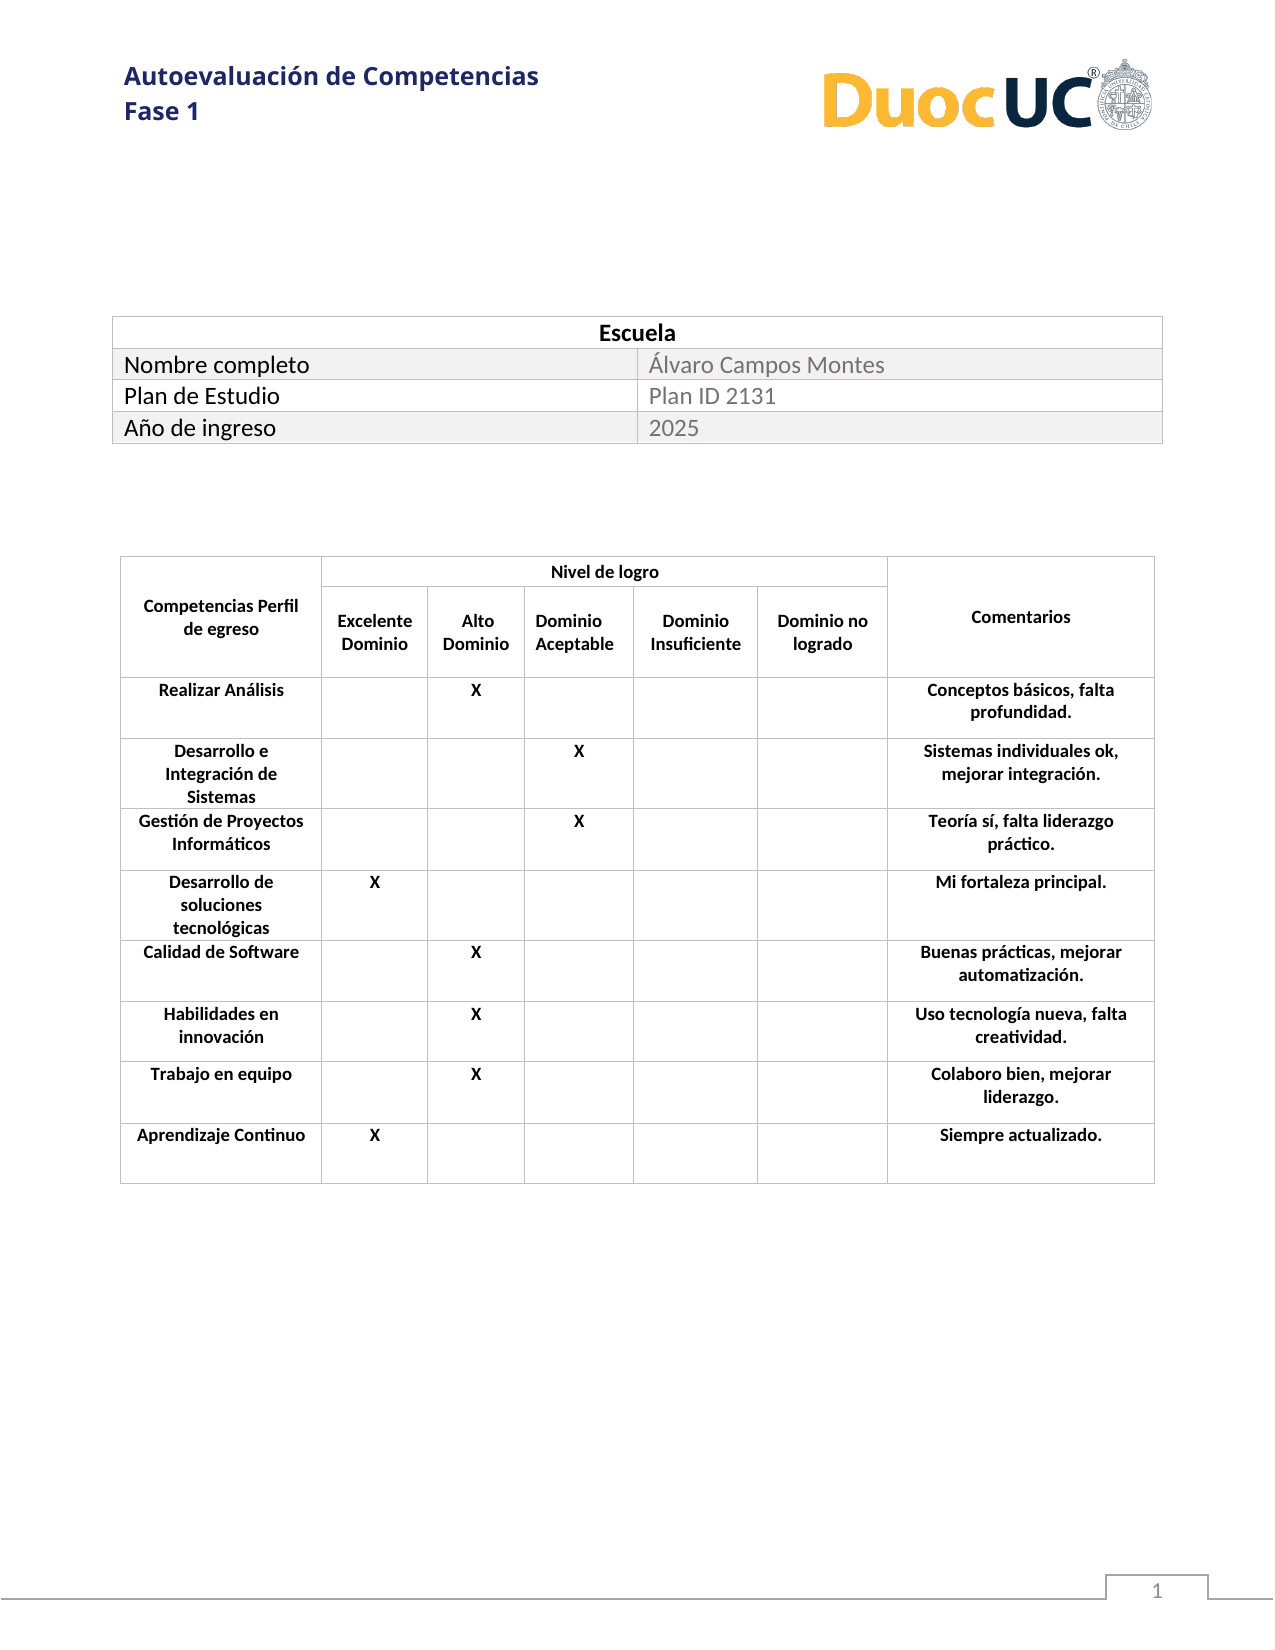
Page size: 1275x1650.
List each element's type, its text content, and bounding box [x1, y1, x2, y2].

table_cell X [428, 1062, 524, 1123]
table_cell [634, 739, 757, 808]
table_cell X [322, 871, 427, 939]
table_cell Plan de Estudio [113, 380, 637, 411]
table_cell [525, 1124, 633, 1183]
table_cell [758, 1002, 887, 1061]
table_cell Mi fortaleza principal. [888, 871, 1154, 939]
table_cell [634, 809, 757, 870]
table_cell [634, 941, 757, 1001]
table_cell Dominio Insuficiente [634, 587, 757, 677]
table_cell X [525, 809, 633, 870]
table_cell Sistemas individuales ok, mejorar integración. [888, 739, 1154, 808]
table_cell 2025 [638, 412, 1162, 442]
table_cell [322, 809, 427, 870]
table_cell Conceptos básicos, falta profundidad. [888, 678, 1154, 738]
table_cell [428, 1124, 524, 1183]
table_cell Aprendizaje Continuo [121, 1124, 321, 1183]
table_cell Calidad de Software [121, 941, 321, 1001]
table_cell Año de ingreso [113, 412, 637, 442]
table_cell [758, 1124, 887, 1183]
table_cell [634, 1002, 757, 1061]
table_cell [428, 871, 524, 939]
table_cell Dominio Aceptable [525, 587, 633, 677]
table_cell Buenas prácticas, mejorar automatización. [888, 941, 1154, 1001]
table_cell [322, 941, 427, 1001]
table_cell Habilidades en innovación [121, 1002, 321, 1061]
table_cell Álvaro Campos Montes [638, 349, 1162, 379]
table_cell Teoría sí, falta liderazgo práctico. [888, 809, 1154, 870]
table_cell Trabajo en equipo [121, 1062, 321, 1123]
table_cell X [428, 1002, 524, 1061]
table_cell [525, 1002, 633, 1061]
table_cell X [428, 941, 524, 1001]
table_cell [758, 809, 887, 870]
table_cell [525, 941, 633, 1001]
table_cell [428, 809, 524, 870]
table_cell [758, 941, 887, 1001]
table_header Comentarios [888, 557, 1154, 677]
table_cell Uso tecnología nueva, falta creatividad. [888, 1002, 1154, 1061]
table_cell Desarrollo de soluciones tecnológicas [121, 871, 321, 939]
table_cell Nombre completo [113, 349, 637, 379]
table_cell [525, 1062, 633, 1123]
table_cell [758, 871, 887, 939]
table_cell [758, 739, 887, 808]
table_header Escuela [113, 317, 1162, 348]
table_cell Dominio no logrado [758, 587, 887, 677]
table_cell [758, 678, 887, 738]
table_cell [322, 1002, 427, 1061]
table_cell [525, 871, 633, 939]
table_cell [634, 678, 757, 738]
table_cell [634, 1062, 757, 1123]
table_header Competencias Perfil de egreso [121, 557, 321, 677]
table_cell X [322, 1124, 427, 1183]
table_cell Alto Dominio [428, 587, 524, 677]
table_cell X [428, 678, 524, 738]
table_cell [322, 1062, 427, 1123]
table_cell [634, 871, 757, 939]
table_cell [758, 1062, 887, 1123]
table_cell [525, 678, 633, 738]
table_cell Gestión de Proyectos Informáticos [121, 809, 321, 870]
table_cell Realizar Análisis [121, 678, 321, 738]
table_cell X [525, 739, 633, 808]
table_cell Colaboro bien, mejorar liderazgo. [888, 1062, 1154, 1123]
table_cell Desarrollo e Integración de Sistemas [121, 739, 321, 808]
table_cell [322, 739, 427, 808]
table_cell [322, 678, 427, 738]
table_header Nivel de logro [322, 557, 887, 586]
picture [824, 59, 1152, 130]
table_cell Siempre actualizado. [888, 1124, 1154, 1183]
table_cell Plan ID 2131 [638, 380, 1162, 411]
table_cell [428, 739, 524, 808]
table_cell [634, 1124, 757, 1183]
table_cell Excelente Dominio [322, 587, 427, 677]
